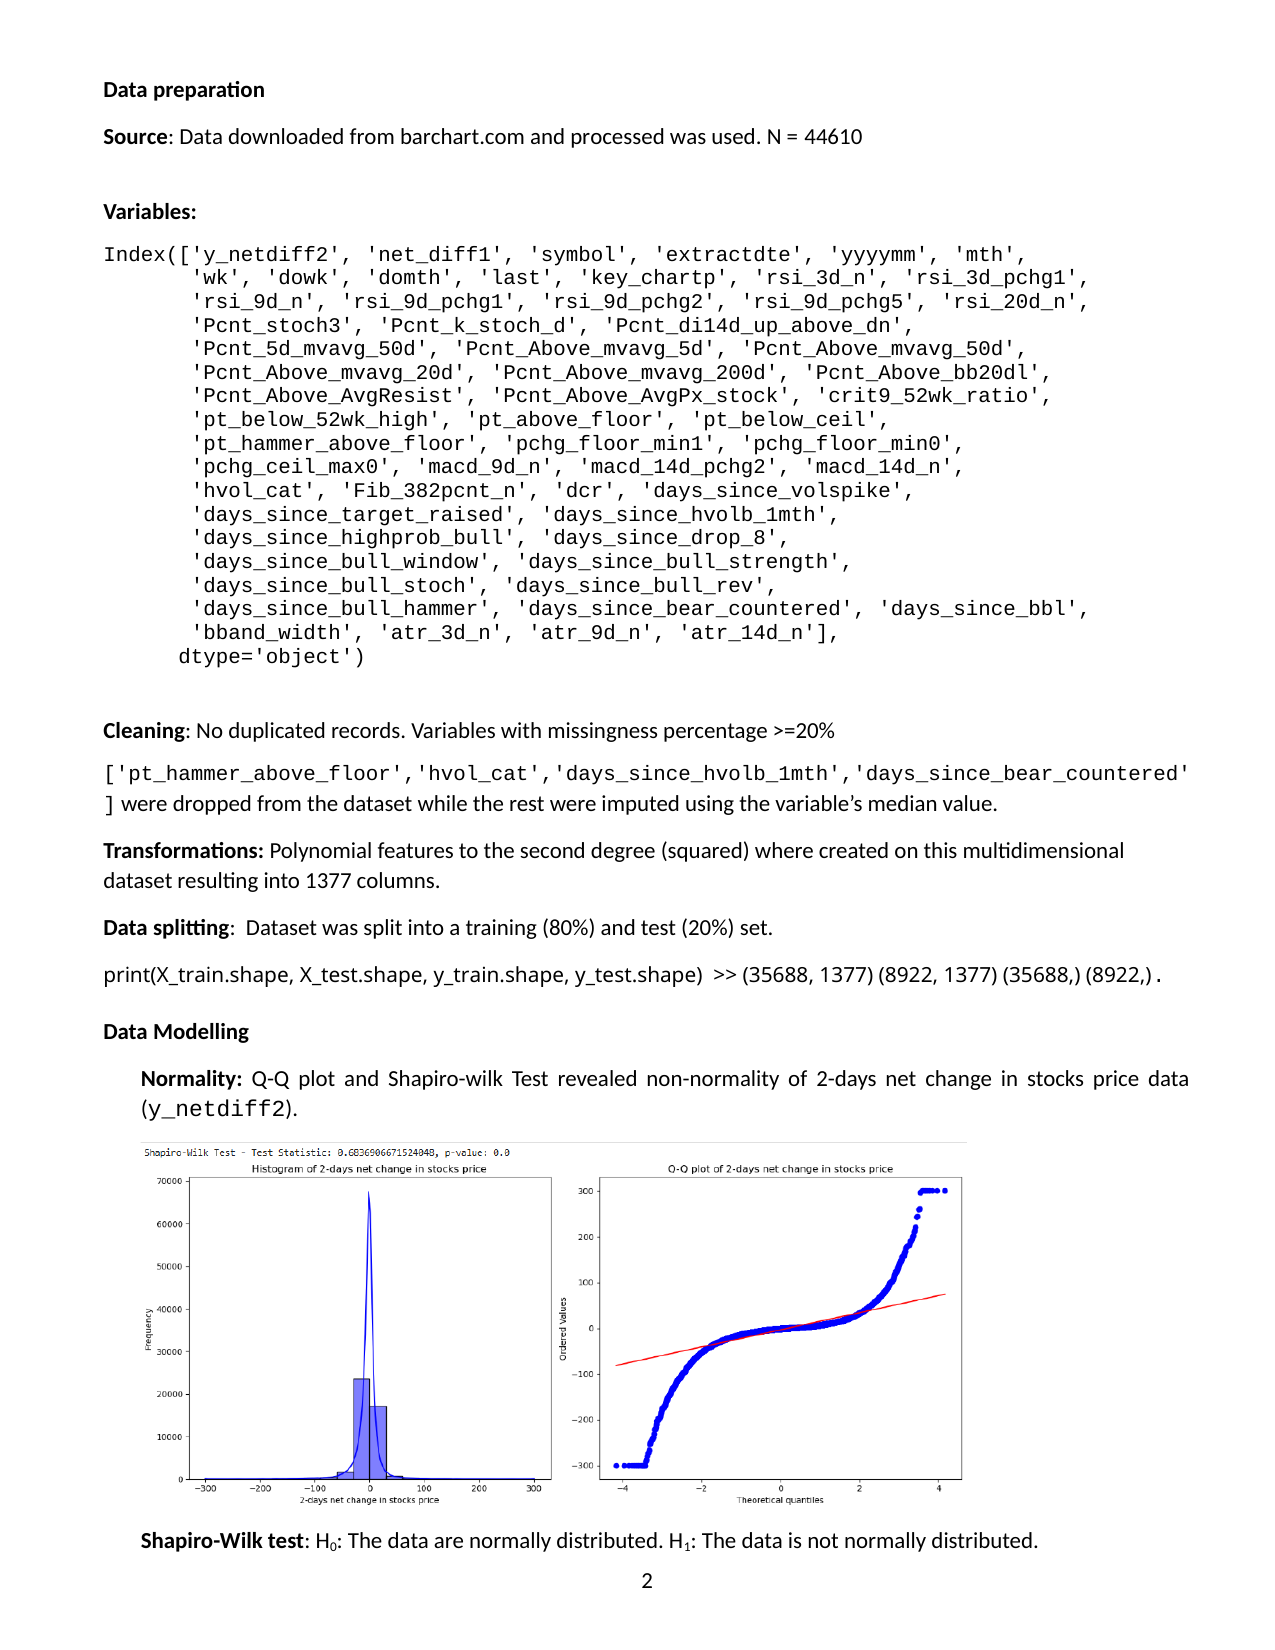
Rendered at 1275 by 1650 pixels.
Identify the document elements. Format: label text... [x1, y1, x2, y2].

text 'rsi_9d_n', 'rsi_9d_pchg1', 'rsi_9d_pchg2', 'rsi_9d_pchg5', 'rsi_20d_n', [103, 291, 1191, 314]
text Data splitting: Dataset was split into a training (80%) and test (20%) set. [103, 913, 1191, 941]
text 'days_since_bull_stoch', 'days_since_bull_rev', [103, 575, 1191, 598]
text dtype='object') [103, 646, 1191, 669]
text Data preparation [103, 75, 1191, 103]
text Transformations: Polynomial features to the second degree (squared) where created on this multidimensional dataset resulting into 1377 columns. [103, 836, 1191, 894]
text 'days_since_highprob_bull', 'days_since_drop_8', [103, 527, 1191, 551]
text 'Pcnt_5d_mvavg_50d', 'Pcnt_Above_mvavg_5d', 'Pcnt_Above_mvavg_50d', [103, 338, 1191, 362]
text 'pchg_ceil_max0', 'macd_9d_n', 'macd_14d_pchg2', 'macd_14d_n', [103, 456, 1191, 480]
text 'days_since_bull_hammer', 'days_since_bear_countered', 'days_since_bbl', [103, 598, 1191, 622]
text 'days_since_target_raised', 'days_since_hvolb_1mth', [103, 504, 1191, 527]
text 'Pcnt_Above_mvavg_20d', 'Pcnt_Above_mvavg_200d', 'Pcnt_Above_bb20dl', [103, 362, 1191, 386]
text 'wk', 'dowk', 'domth', 'last', 'key_chartp', 'rsi_3d_n', 'rsi_3d_pchg1', [103, 267, 1191, 291]
text ['pt_hammer_above_floor','hvol_cat','days_since_hvolb_1mth','days_since_bear_countered'] were dropped from the dataset while the rest were imputed using the variable’s median value. [103, 763, 1191, 817]
text 'pt_below_52wk_high', 'pt_above_floor', 'pt_below_ceil', [103, 409, 1191, 433]
text Index(['y_netdiff2', 'net_diff1', 'symbol', 'extractdte', 'yyyymm', 'mth', [103, 244, 1191, 267]
text Source: Data downloaded from barchart.com and processed was used. N = 44610 [804, 122, 1191, 150]
text Cleaning: No duplicated records. Variables with missingness percentage >=20% [103, 716, 1191, 744]
text 'bband_width', 'atr_3d_n', 'atr_9d_n', 'atr_14d_n'], [103, 622, 1191, 646]
text print(X_train.shape, X_test.shape, y_train.shape, y_test.shape) >> (35688, 1377) (8922, 1377) (35688,) (8922,). [103, 960, 1191, 989]
text Data Modelling [103, 1017, 1191, 1045]
text Normality: Q-Q plot and Shapiro-wilk Test revealed non-normality of 2-days net change in stocks price data (y_netdiff2). [141, 1064, 1191, 1123]
text Shapiro-Wilk test: H0: The data are normally distributed. H1: The data is not normally distributed. [141, 1527, 1191, 1554]
text 'hvol_cat', 'Fib_382pcnt_n', 'dcr', 'days_since_volspike', [103, 480, 1191, 504]
text 'Pcnt_Above_AvgResist', 'Pcnt_Above_AvgPx_stock', 'crit9_52wk_ratio', [103, 386, 1191, 409]
picture [140, 1142, 968, 1508]
text 'pt_hammer_above_floor', 'pchg_floor_min1', 'pchg_floor_min0', [103, 433, 1191, 456]
text Variables: [103, 197, 1191, 225]
text 'days_since_bull_window', 'days_since_bull_strength', [103, 551, 1191, 575]
text 'Pcnt_stoch3', 'Pcnt_k_stoch_d', 'Pcnt_di14d_up_above_dn', [103, 314, 1191, 338]
